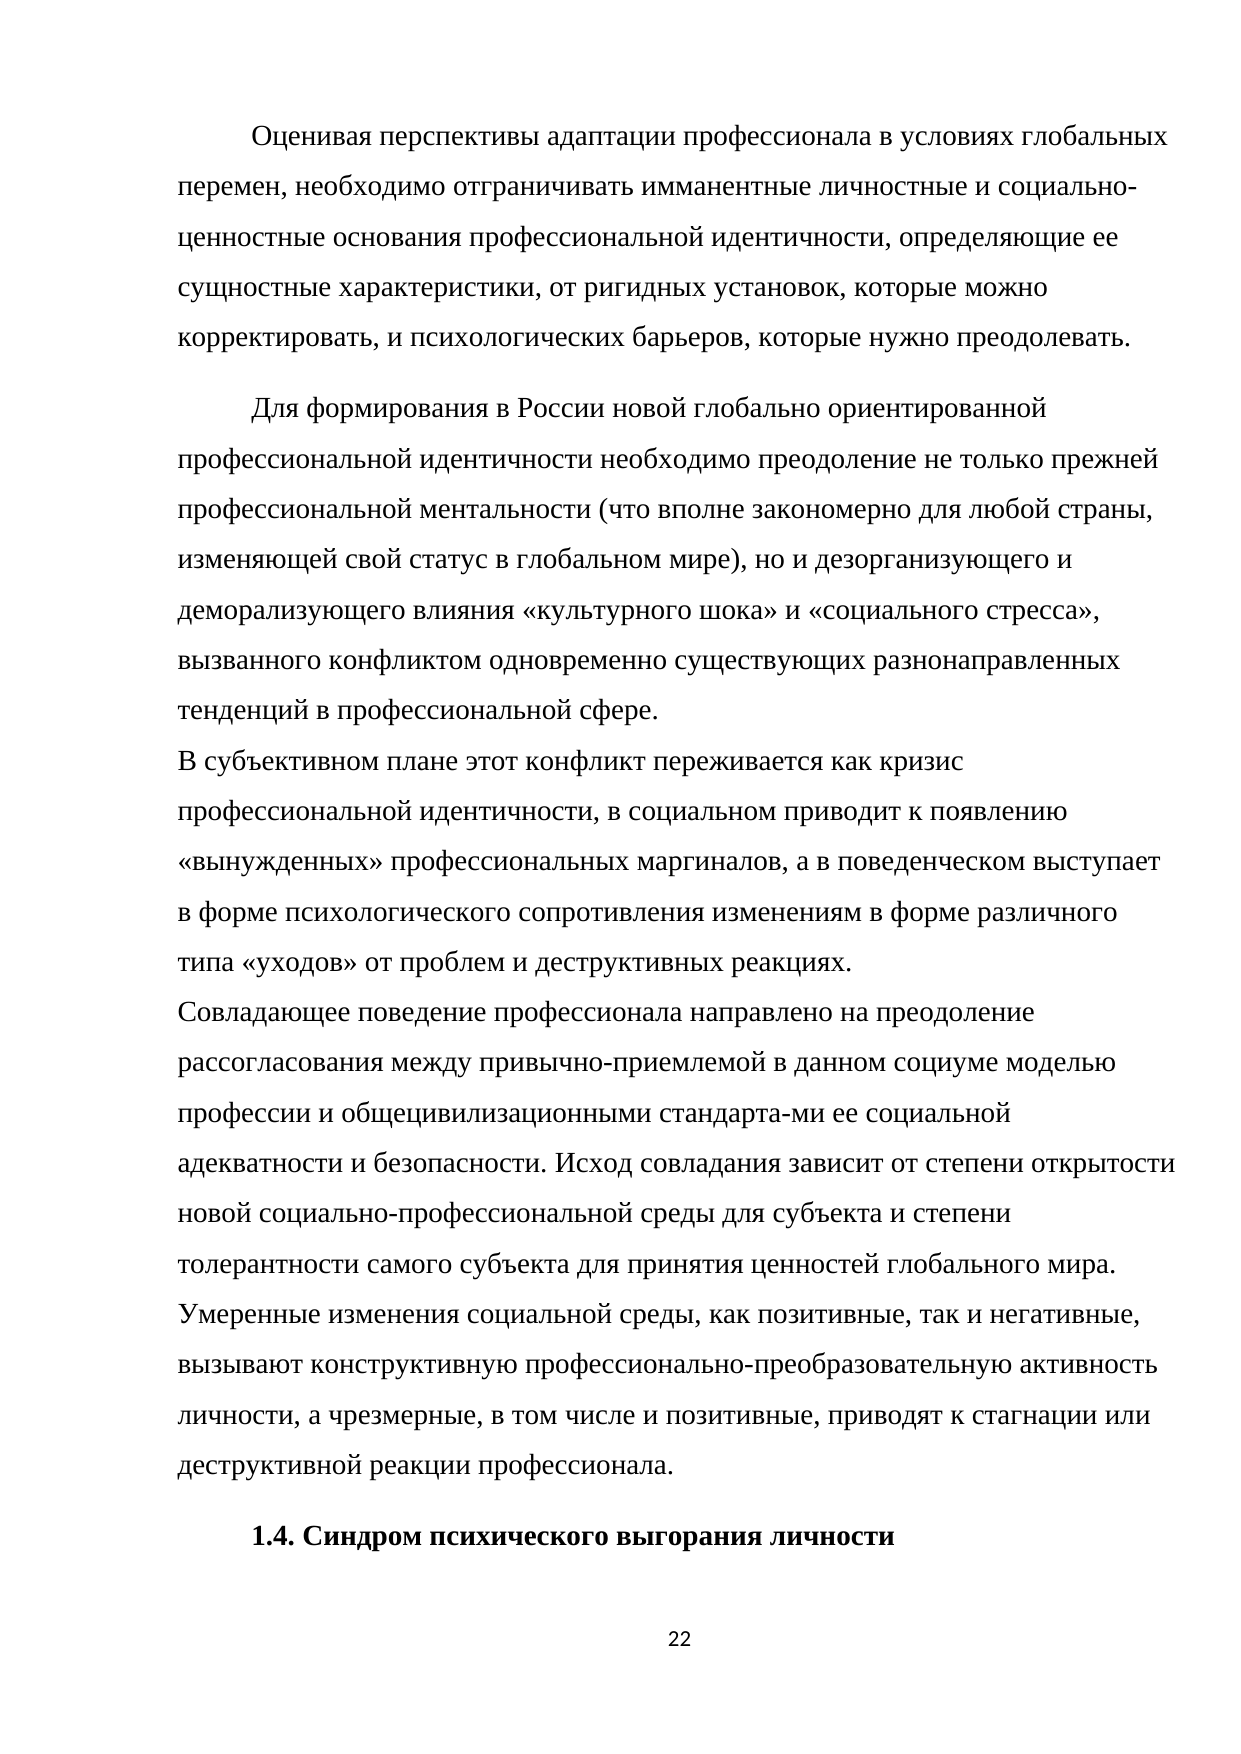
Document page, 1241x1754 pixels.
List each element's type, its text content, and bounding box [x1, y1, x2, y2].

text Оценивая перспективы адаптации профессионала в условиях глобальных перемен, необходимо отграничивать имманентные личностные и социально-ценностные основания профессиональной идентичности, определяющие ее сущностные характеристики, от ригидных установок, которые можно корректировать, и психологических барьеров, которые нужно преодолевать. [177, 118, 1181, 353]
text Для формирования в России новой глобально ориентированной профессиональной идентичности необходимо преодоление не только прежней профессиональной ментальности (что вполне закономерно для любой страны, изменяющей свой статус в глобальном мире), но и дезорганизующего и деморализующего влияния «культурного шока» и «социального стресса», вызванного конфликтом одновременно существующих разнонаправленных тенденций в профессиональной сфере. В субъективном плане этот конфликт переживается как кризис профессиональной идентичности, в социальном приводит к появлению «вынужденных» профессиональных маргиналов, а в поведенческом выступает в форме психологического сопротивления изменениям в форме различного типа «уходов» от проблем и деструктивных реакциях. Совладающее поведение профессионала направлено на преодоление рассогласования между привычно-приемлемой в данном социуме моделью профессии и общецивилизационными стандарта-ми ее социальной адекватности и безопасности. Исход совладания зависит от степени открытости новой социально-профессиональной среды для субъекта и степени толерантности самого субъекта для принятия ценностей глобального мира. Умеренные изменения социальной среды, как позитивные, так и негативные, вызывают конструктивную профессионально-преобразовательную активность личности, а чрезмерные, в том числе и позитивные, приводят к стагнации или деструктивной реакции профессионала. [177, 391, 1181, 1481]
text 1.4. Синдром психического выгорания личности [177, 1518, 1181, 1552]
